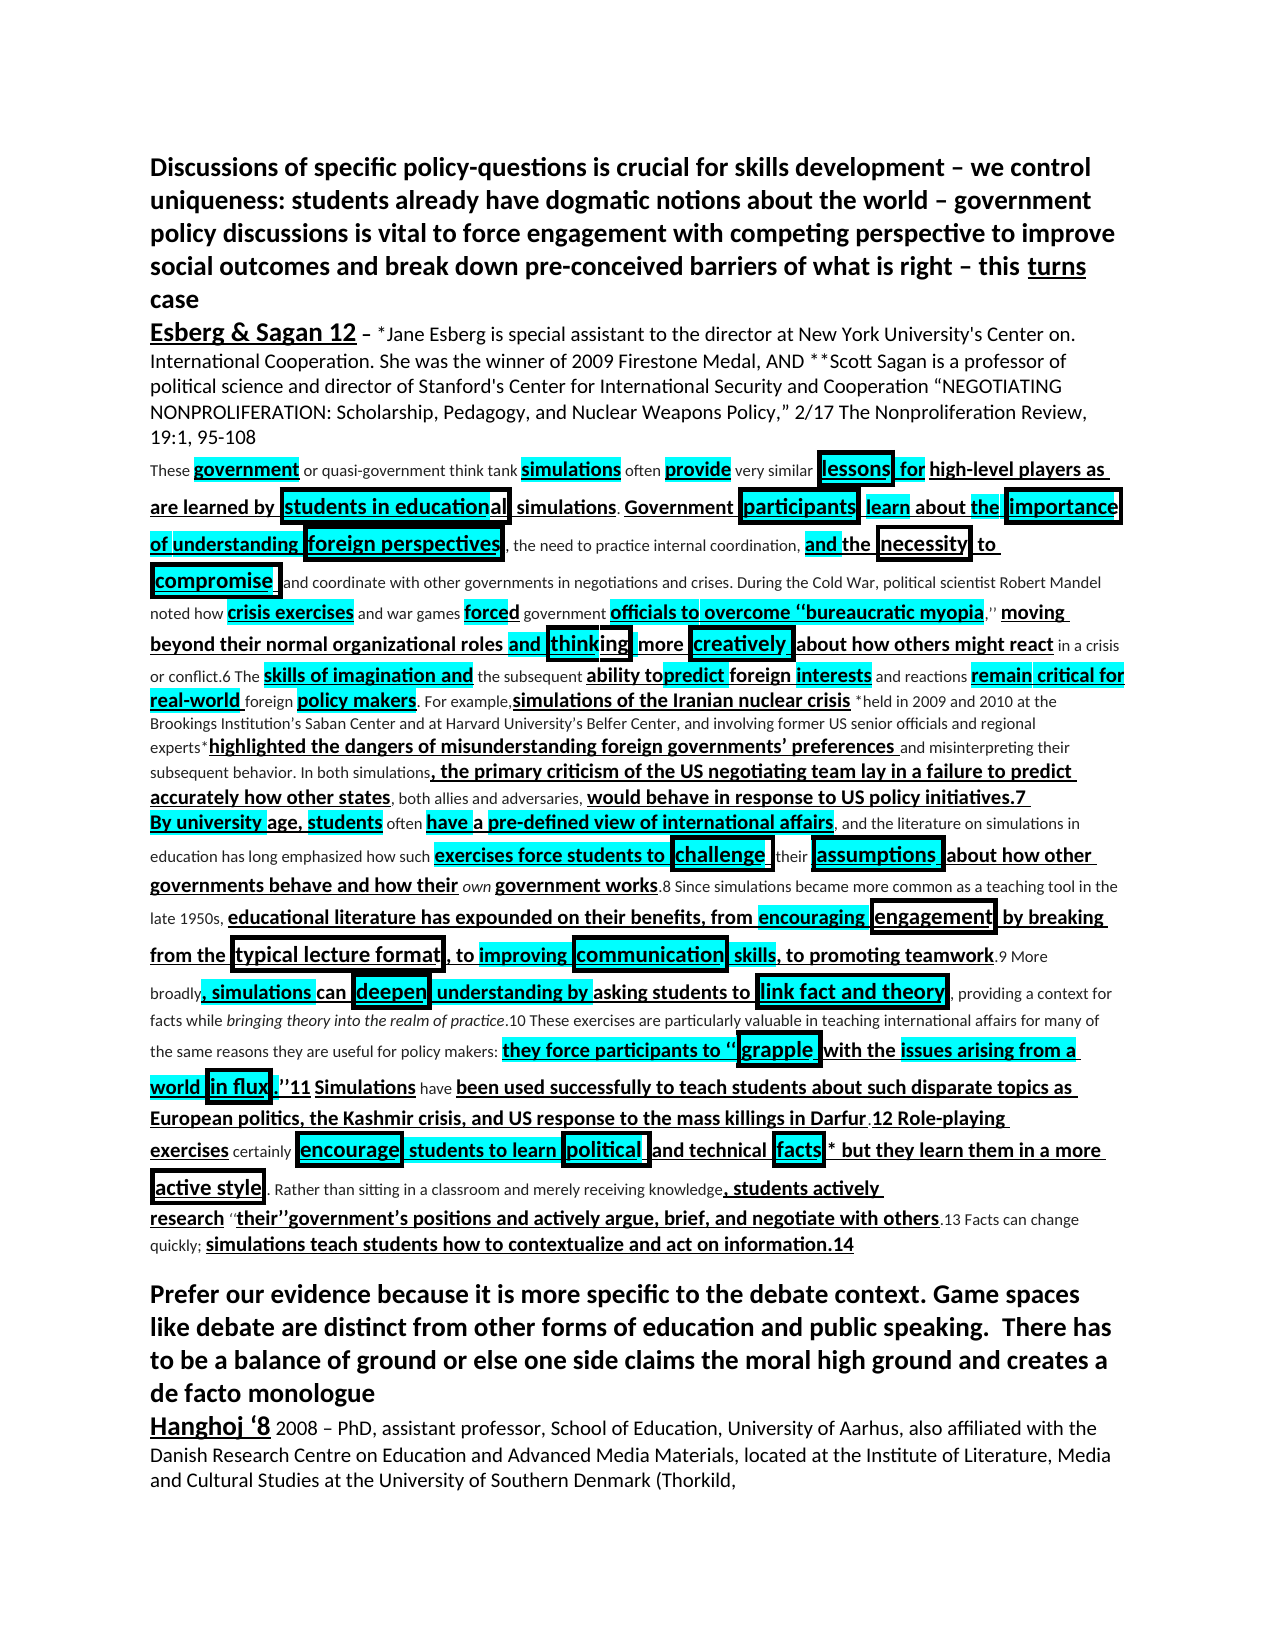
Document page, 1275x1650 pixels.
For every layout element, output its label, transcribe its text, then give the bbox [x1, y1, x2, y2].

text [150, 1409, 1125, 1493]
subtitle Discussions of specific policy-questions is crucial for skills development – we control uniqueness: students already have dogmatic notions about the world – government policy discussions is vital to force engagement with competing perspective to improve social outcomes and break down pre-conceived barriers of what is right – this turns case [150, 150, 1125, 315]
text Esberg & Sagan 12 – *Jane Esberg is special assistant to the director at New York University's Center on. International Cooperation. She was the winner of 2009 Firestone Medal, AND **Scott Sagan is a professor of political science and director of Stanford's Center for International Security and Cooperation “NEGOTIATING NONPROLIFERATION: Scholarship, Pedagogy, and Nuclear Weapons Policy,” 2/17 The Nonproliferation Review, 19:1, 95-108 [150, 315, 1125, 450]
subtitle Prefer our evidence because it is more specific to the debate context. Game spaces like debate are distinct from other forms of education and public speaking. There has to be a balance of ground or else one side claims the moral high ground and creates a de facto monologue [150, 1277, 1125, 1409]
text These government or quasi-government think tank simulations often provide very similar lessons for high-level players as are learned by students in educational simulations. Government participants learn about the importance of understanding foreign perspectives, the need to practice internal coordination, and the necessity to compromise and coordinate with other governments in negotiations and crises. During the Cold War, political scientist Robert Mandel noted how crisis exercises and war games forced government officials to overcome ‘‘bureaucratic myopia,’’ moving beyond their normal organizational roles and thinking more creatively about how others might react in a crisis or conflict.6 The skills of imagination and the subsequent ability topredict foreign interests and reactions remain critical for real-world foreign policy makers. For example,simulations of the Iranian nuclear crisis *held in 2009 and 2010 at the Brookings Institution’s Saban Center and at Harvard University’s Belfer Center, and involving former US senior officials and regional experts*highlighted the dangers of misunderstanding foreign governments’ preferences and misinterpreting their subsequent behavior. In both simulations, the primary criticism of the US negotiating team lay in a failure to predict accurately how other states, both allies and adversaries, would behave in response to US policy initiatives.7 By university age, students often have a pre-defined view of international affairs, and the literature on simulations in education has long emphasized how such exercises force students to challenge their assumptions about how other governments behave and how their own government works.8 Since simulations became more common as a teaching tool in the late 1950s, educational literature has expounded on their benefits, from encouraging engagement by breaking from the typical lecture format, to improving communication skills, to promoting teamwork.9 More broadly, simulations can deepen understanding by asking students to link fact and theory, providing a context for facts while bringing theory into the realm of practice.10 These exercises are particularly valuable in teaching international affairs for many of the same reasons they are useful for policy makers: they force participants to ‘‘grapple with the issues arising from a world in flux.’’11 Simulations have been used successfully to teach students about such disparate topics as European politics, the Kashmir crisis, and US response to the mass killings in Darfur.12 Role-playing exercises certainly encourage students to learn political and technical facts* but they learn them in a more active style. Rather than sitting in a classroom and merely receiving knowledge, students actively research ‘‘their’’government’s positions and actively argue, brief, and negotiate with others.13 Facts can change quickly; simulations teach students how to contextualize and act on information.14 [150, 450, 1125, 1256]
